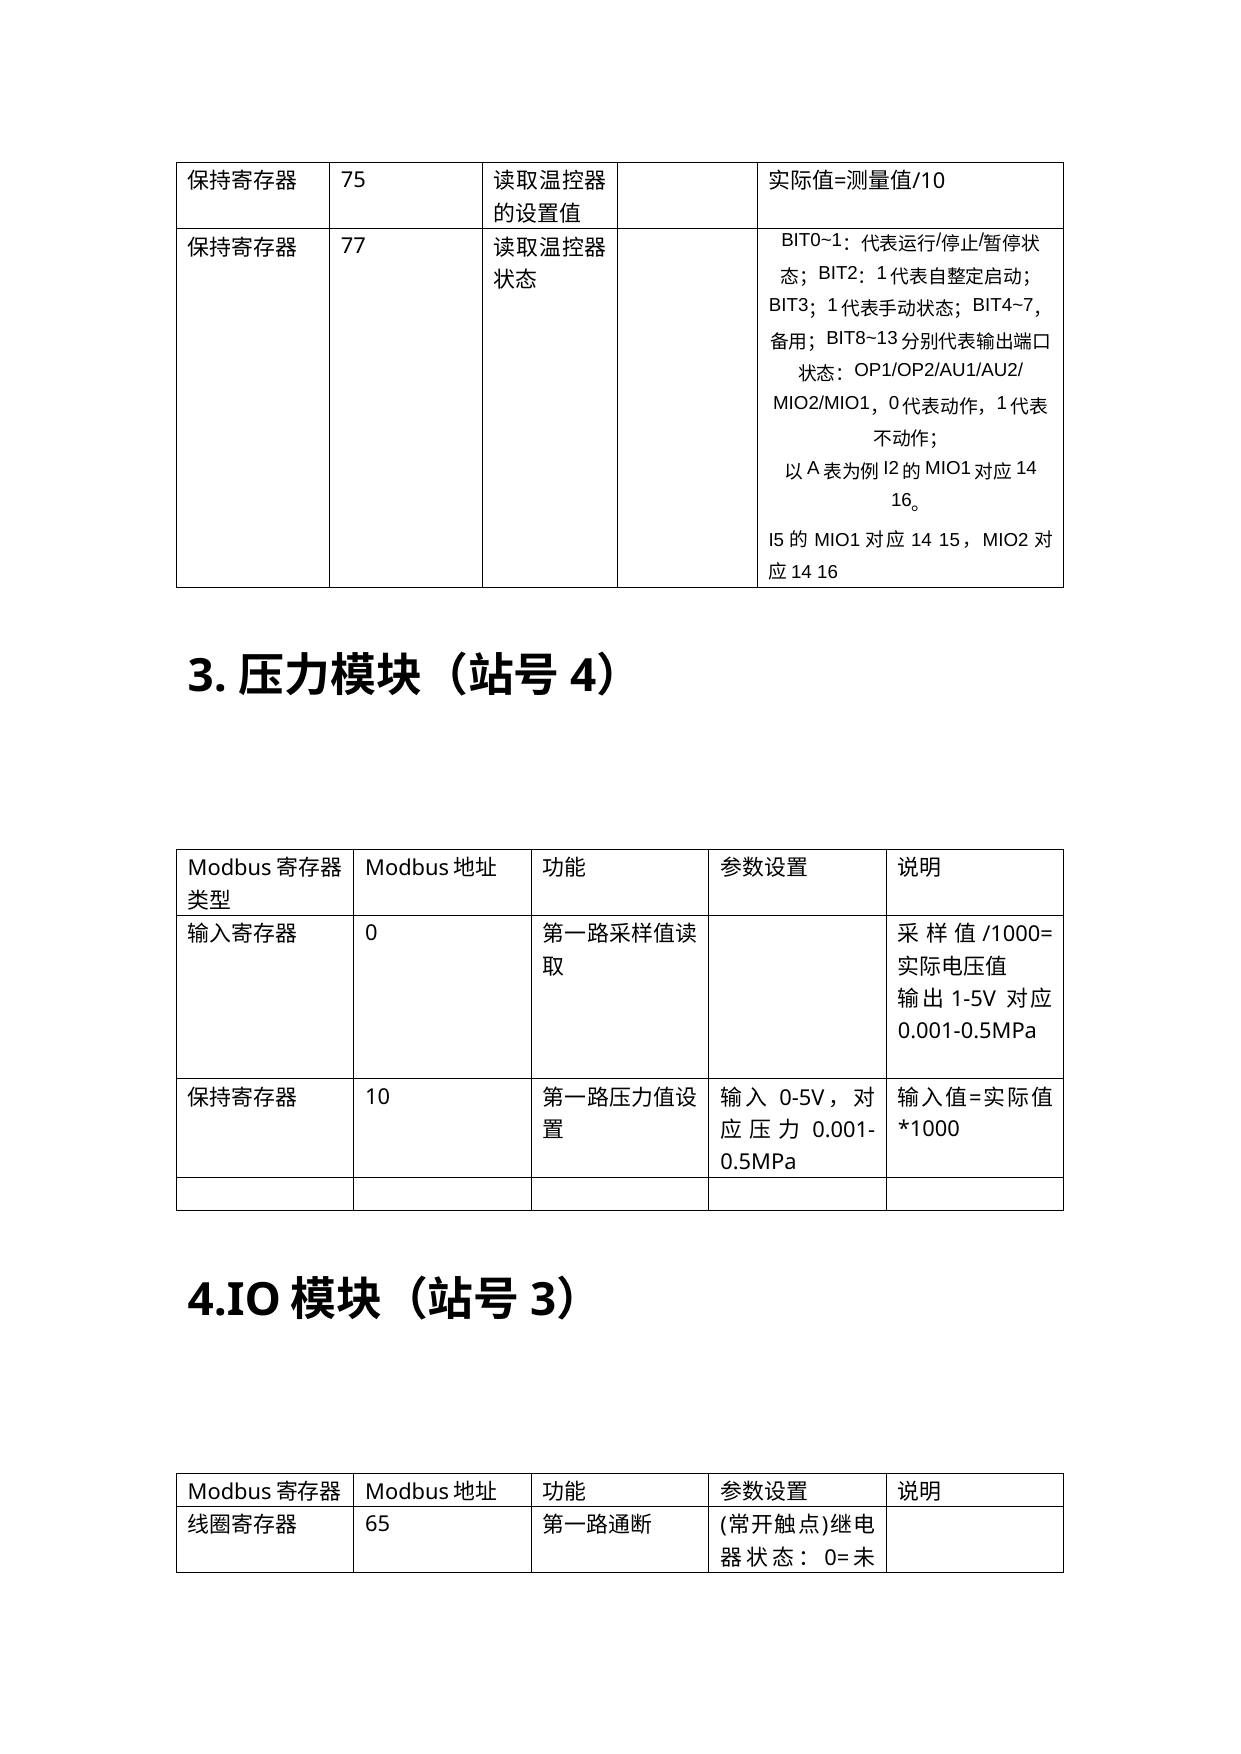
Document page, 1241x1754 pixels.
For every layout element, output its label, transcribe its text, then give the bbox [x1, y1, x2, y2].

table_cell 保持寄存器 [177, 229, 329, 587]
subtitle 4.IO模块（站号 3） [187, 1247, 1053, 1344]
table_cell [618, 229, 757, 587]
table_header 参数设置 [709, 1474, 886, 1506]
table_cell 第一路采样值读取 [532, 916, 708, 1078]
table_cell 第一路压力值设置 [532, 1079, 708, 1177]
table_cell 采样值/1000=实际电压值 输出1-5V 对应0.001-0.5MPa [887, 916, 1063, 1078]
table_header Modbus地址 [354, 850, 531, 915]
table_cell [887, 1178, 1063, 1210]
table_cell 第一路通断 [532, 1507, 708, 1572]
table_cell 75 [330, 163, 482, 228]
table_cell [618, 163, 757, 228]
table_cell 读取温控器的设置值 [483, 163, 617, 228]
table_header 说明 [887, 850, 1063, 915]
table_cell 实际值=测量值/10 [758, 163, 1063, 228]
table_cell 保持寄存器 [177, 163, 329, 228]
table_cell [177, 1178, 353, 1210]
table_cell 读取温控器状态 [483, 229, 617, 587]
table_cell 保持寄存器 [177, 1079, 353, 1177]
subtitle 3. 压力模块（站号 4） [187, 623, 1053, 721]
table_cell 0 [354, 916, 531, 1078]
table_cell 输入 0-5V，对应压力0.001-0.5MPa [709, 1079, 886, 1177]
table_cell 10 [354, 1079, 531, 1177]
table_cell BIT0~1：代表运行/停止/暂停状态；BIT2：1代表自整定启动；BIT3；1代表手动状态；BIT4~7，备用；BIT8~13分别代表输出端口状态：OP1/OP2/AU1/AU2/MIO2/MIO1，0代表动作，1代表不动作； 以A表为例I2的MIO1对应14 16。 I5的MIO1对应14 15，MIO2对应14 16 [758, 229, 1063, 587]
table_cell [532, 1178, 708, 1210]
table_cell 输入寄存器 [177, 916, 353, 1078]
table_header 功能 [532, 1474, 708, 1506]
table_header 功能 [532, 850, 708, 915]
table_header Modbus寄存器 [177, 1474, 353, 1506]
table_header 参数设置 [709, 850, 886, 915]
table_cell 输入值=实际值*1000 [887, 1079, 1063, 1177]
table_cell [887, 1507, 1063, 1572]
table_header 说明 [887, 1474, 1063, 1506]
table_cell 65 [354, 1507, 531, 1572]
table_cell 线圈寄存器 [177, 1507, 353, 1572]
table_cell 77 [330, 229, 482, 587]
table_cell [709, 1507, 886, 1572]
table_header Modbus地址 [354, 1474, 531, 1506]
table_cell [709, 916, 886, 1078]
table_cell [354, 1178, 531, 1210]
table_header Modbus寄存器类型 [177, 850, 353, 915]
table_cell [709, 1178, 886, 1210]
